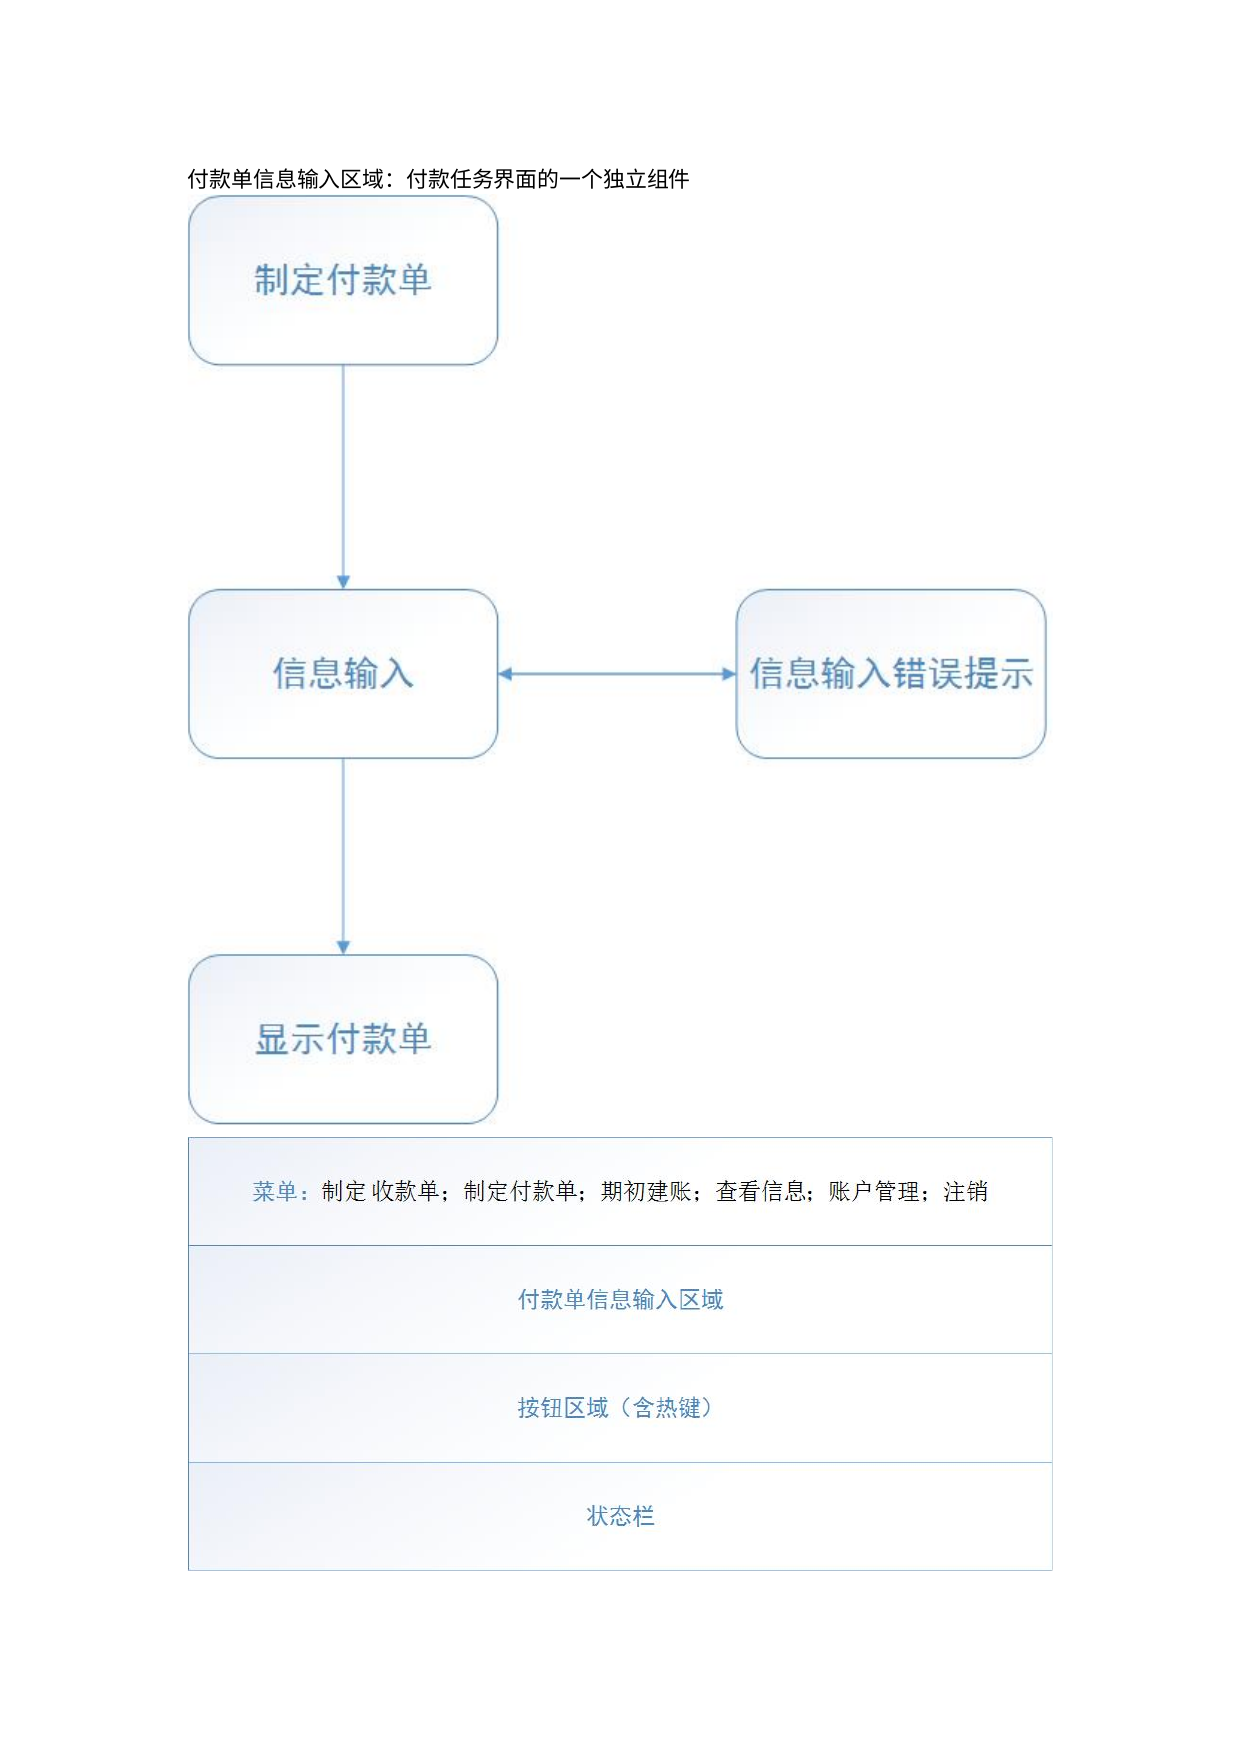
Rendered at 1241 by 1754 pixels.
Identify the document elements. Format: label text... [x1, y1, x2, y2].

picture [187, 1137, 1053, 1571]
text 付款单信息输入区域：付款任务界面的一个独立组件 [187, 162, 1053, 194]
picture [187, 194, 1053, 1126]
